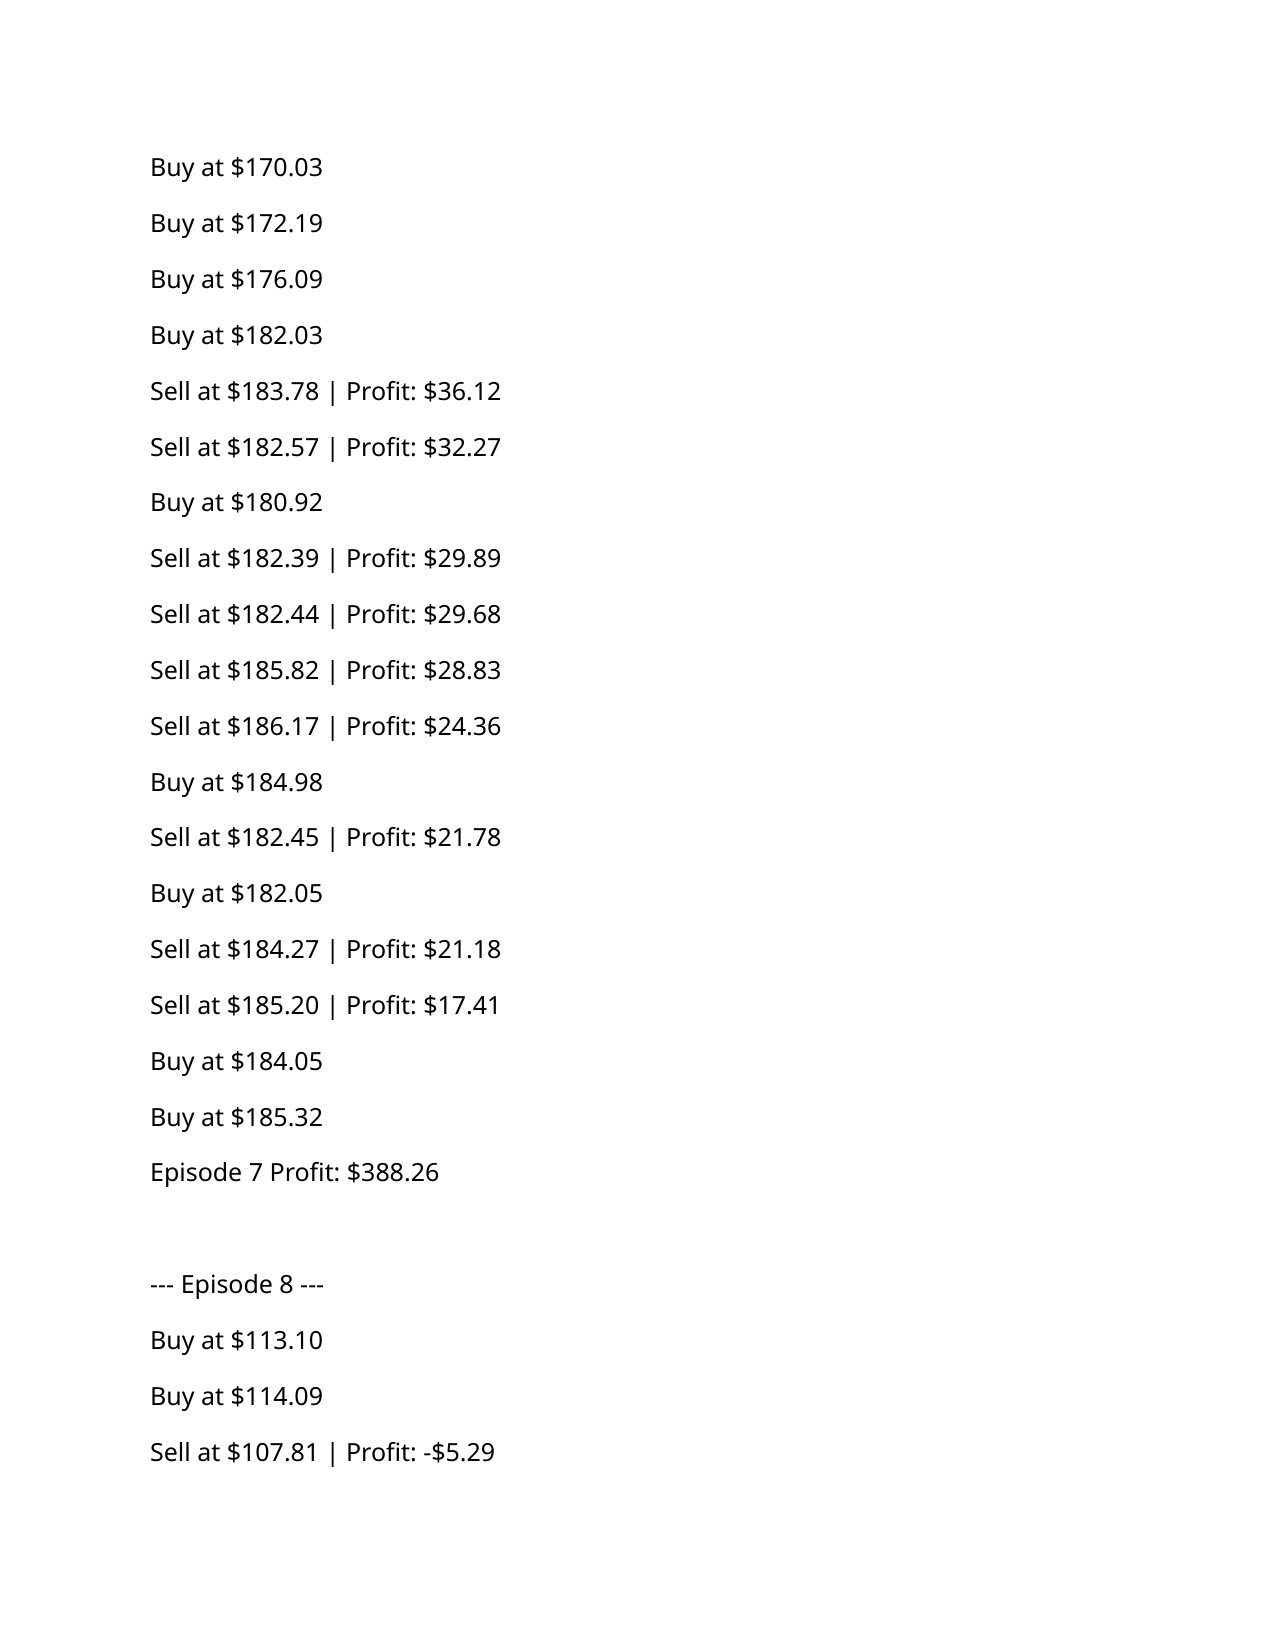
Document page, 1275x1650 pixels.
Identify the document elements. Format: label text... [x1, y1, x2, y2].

text Sell at $107.81 | Profit: -$5.29 [150, 1434, 1125, 1468]
text Sell at $185.82 | Profit: $28.83 [150, 652, 1125, 687]
text Sell at $186.17 | Profit: $24.36 [150, 708, 1125, 742]
text Sell at $182.57 | Profit: $32.27 [150, 429, 1125, 463]
text Sell at $182.39 | Profit: $29.89 [150, 541, 1125, 575]
text Buy at $182.05 [150, 876, 1125, 910]
text Sell at $182.44 | Profit: $29.68 [150, 597, 1125, 631]
text Sell at $182.45 | Profit: $21.78 [150, 820, 1125, 854]
text Buy at $182.03 [150, 317, 1125, 352]
text Sell at $184.27 | Profit: $21.18 [150, 932, 1125, 966]
text Sell at $185.20 | Profit: $17.41 [150, 987, 1125, 1022]
text Sell at $183.78 | Profit: $36.12 [150, 373, 1125, 407]
text Buy at $170.03 [150, 150, 1125, 184]
text Buy at $185.32 [150, 1099, 1125, 1133]
text Buy at $184.05 [150, 1043, 1125, 1077]
text Buy at $184.98 [150, 764, 1125, 798]
text --- Episode 8 --- [150, 1267, 1125, 1301]
text Episode 7 Profit: $388.26 [150, 1155, 1125, 1189]
text Buy at $113.10 [150, 1322, 1125, 1357]
text Buy at $172.19 [150, 206, 1125, 240]
text Buy at $176.09 [150, 262, 1125, 296]
text Buy at $180.92 [150, 485, 1125, 519]
text Buy at $114.09 [150, 1378, 1125, 1412]
